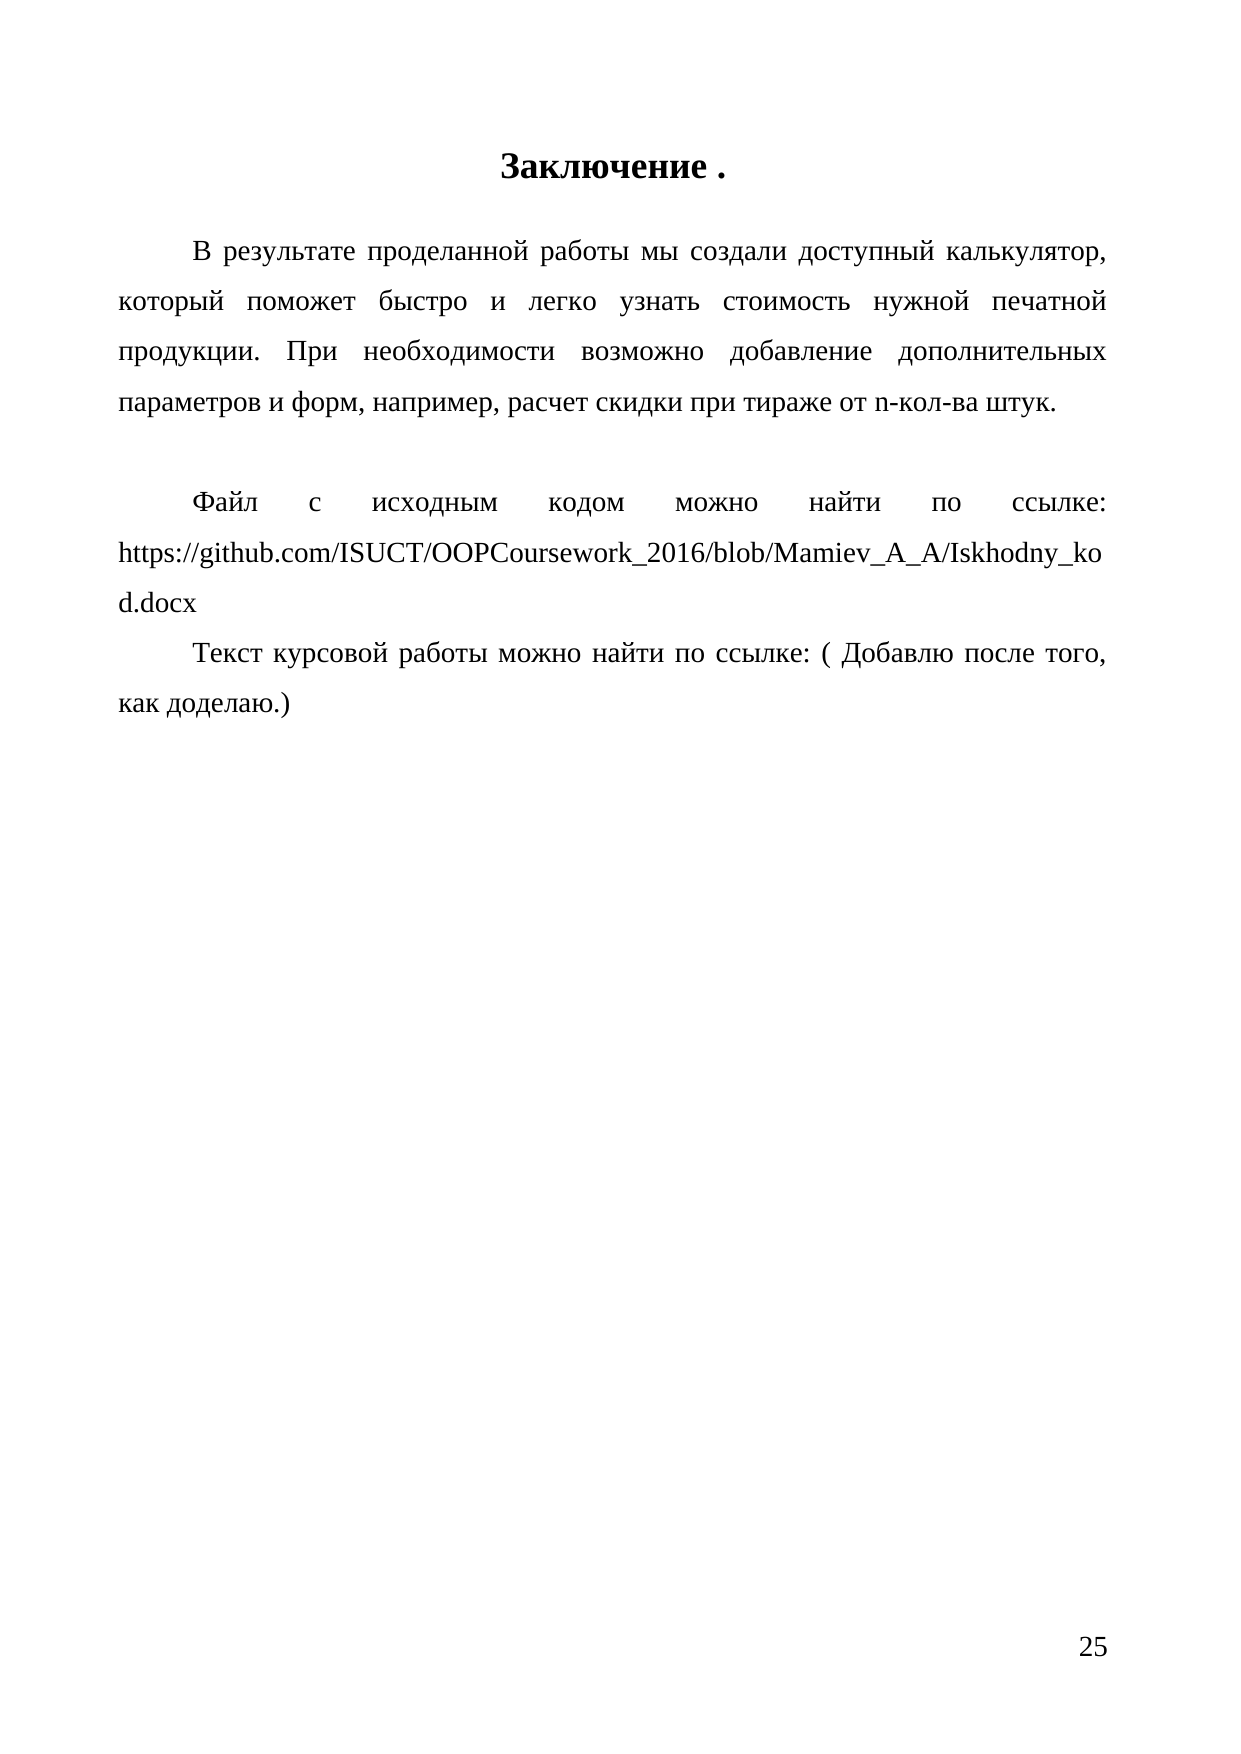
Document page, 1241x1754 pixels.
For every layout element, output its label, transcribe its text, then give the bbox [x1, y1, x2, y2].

subtitle Заключение . [118, 143, 1107, 186]
text Файл с исходным кодом можно найти по ссылке: https://github.com/ISUCT/OOPCoursework_2016/blob/Mamiev_A_A/Iskhodny_kod.docx [118, 484, 1107, 618]
text Текст курсовой работы можно найти по ссылке: ( Добавлю после того, как доделаю.) [118, 635, 1107, 719]
text В результате проделанной работы мы создали доступный калькулятор, который поможет быстро и легко узнать стоимость нужной печатной продукции. При необходимости возможно добавление дополнительных параметров и форм, например, расчет скидки при тираже от n-кол-ва штук. [118, 233, 1107, 417]
